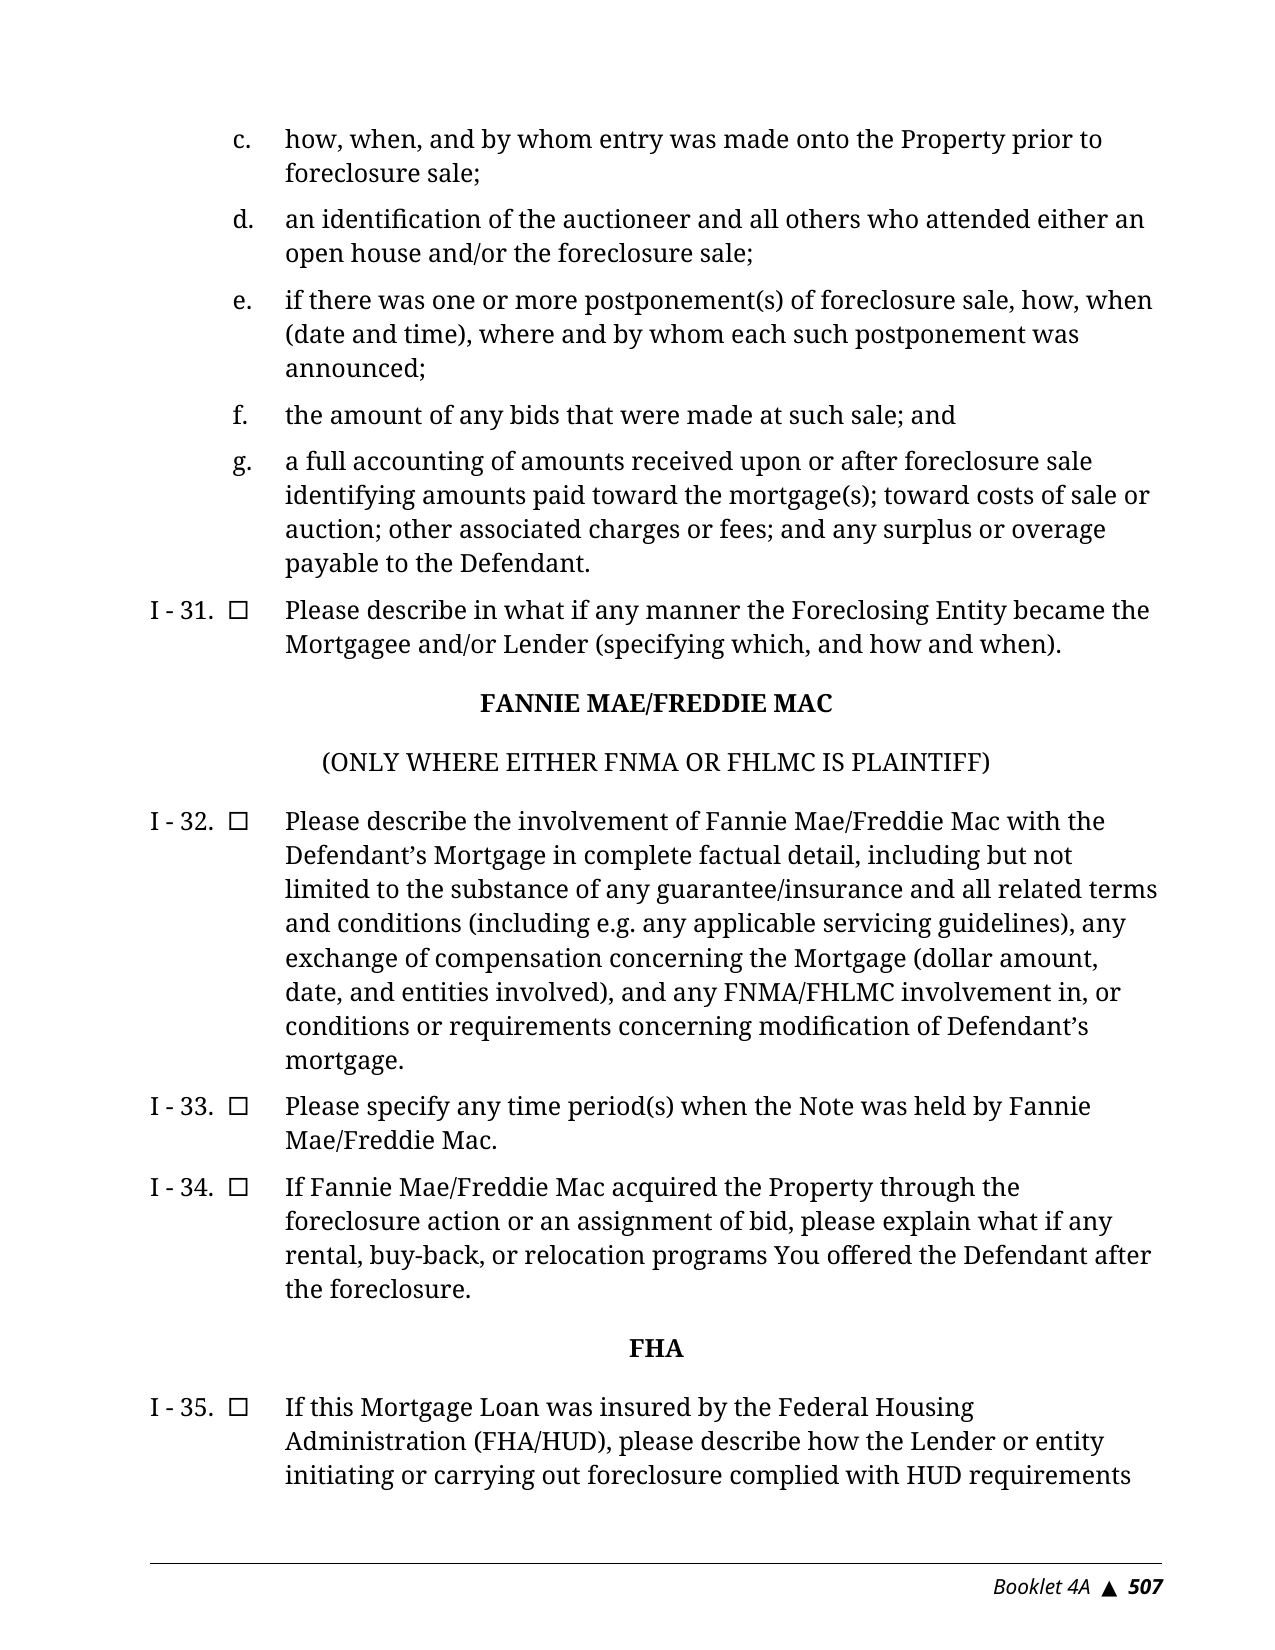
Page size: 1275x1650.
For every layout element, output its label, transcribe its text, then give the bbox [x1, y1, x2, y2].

title (ONLY WHERE EITHER FNMA OR FHLMC IS PLAINTIFF) [150, 745, 1162, 779]
title FANNIE MAE/FREDDIE MAC [150, 686, 1162, 720]
text If Fannie Mae/Freddie Mac acquired the Property through the foreclosure action or an assignment of bid, please explain what if any rental, buy-back, or relocation programs You offered the Defendant after the foreclosure. [150, 1169, 1162, 1306]
text an identification of the auctioneer and all others who attended either an open house and/or the foreclosure sale; [232, 202, 1162, 270]
text Please describe in what if any manner the Foreclosing Entity became the Mortgagee and/or Lender (specifying which, and how and when). [150, 593, 1162, 661]
text Please describe the involvement of Fannie Mae/Freddie Mac with the Defendant’s Mortgage in complete factual detail, including but not limited to the substance of any guarantee/insurance and all related terms and conditions (including e.g. any applicable servicing guidelines), any exchange of compensation concerning the Mortgage (dollar amount, date, and entities involved), and any FNMA/FHLMC involvement in, or conditions or requirements concerning modification of Defendant’s mortgage. [150, 804, 1162, 1076]
text Please specify any time period(s) when the Note was held by Fannie Mae/Freddie Mac. [150, 1089, 1162, 1157]
title FHA [150, 1331, 1162, 1365]
text if there was one or more postponement(s) of foreclosure sale, how, when (date and time), where and by whom each such postponement was announced; [232, 283, 1162, 385]
text the amount of any bids that were made at such sale; and [232, 397, 1162, 431]
text a full accounting of amounts received upon or after foreclosure sale identifying amounts paid toward the mortgage(s); toward costs of sale or auction; other associated charges or fees; and any surplus or overage payable to the Defendant. [232, 444, 1162, 580]
text how, when, and by whom entry was made onto the Property prior to foreclosure sale; [232, 121, 1162, 189]
